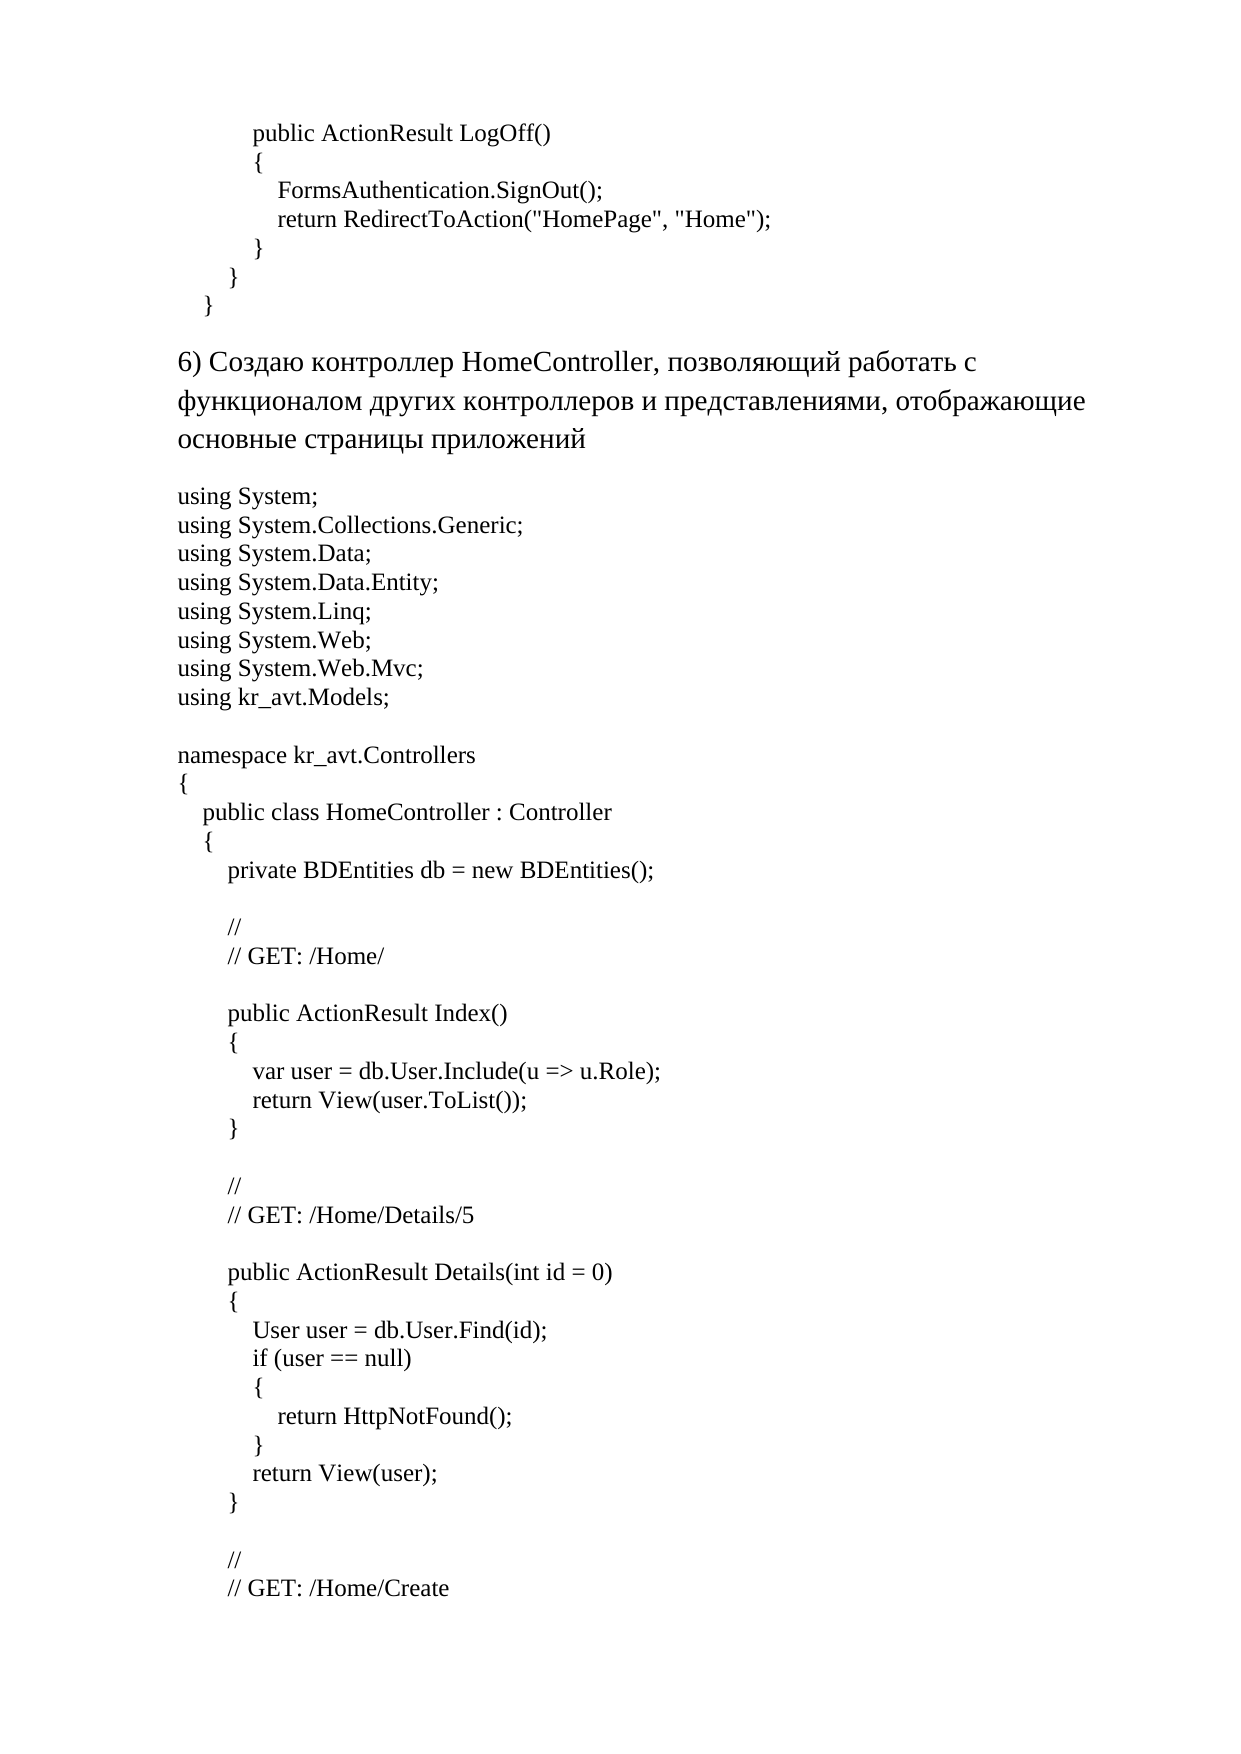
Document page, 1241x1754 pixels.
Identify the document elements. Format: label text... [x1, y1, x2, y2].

text } [177, 1487, 1152, 1516]
text using System.Linq; [177, 596, 1152, 625]
text } [177, 233, 1152, 262]
text public ActionResult Details(int id = 0) [177, 1257, 1152, 1286]
text return View(user); [177, 1458, 1152, 1487]
text } [177, 291, 1152, 319]
text using System.Web.Mvc; [177, 653, 1152, 682]
text User user = db.User.Find(id); [177, 1315, 1152, 1343]
text using System.Data.Entity; [177, 567, 1152, 596]
text namespace kr_avt.Controllers [177, 740, 1152, 768]
text // [177, 912, 1152, 941]
text // GET: /Home/Details/5 [177, 1200, 1152, 1228]
text using kr_avt.Models; [177, 682, 1152, 711]
text // GET: /Home/ [177, 941, 1152, 970]
text private BDEntities db = new BDEntities(); [177, 855, 1152, 883]
text using System.Data; [177, 538, 1152, 567]
text { [177, 1286, 1152, 1315]
text { [177, 147, 1152, 176]
text using System; [177, 481, 1152, 510]
text return RedirectToAction("HomePage", "Home"); [177, 204, 1152, 233]
text // GET: /Home/Create [177, 1573, 1152, 1602]
text // [177, 1171, 1152, 1200]
text using System.Collections.Generic; [177, 510, 1152, 538]
text } [177, 262, 1152, 291]
text return HttpNotFound(); [177, 1401, 1152, 1430]
text { [177, 1372, 1152, 1401]
text public ActionResult LogOff() [177, 118, 1152, 147]
text { [177, 768, 1152, 797]
text } [177, 1430, 1152, 1458]
text public class HomeController : Controller [177, 797, 1152, 826]
text if (user == null) [177, 1343, 1152, 1372]
text } [177, 1113, 1152, 1142]
text public ActionResult Index() [177, 998, 1152, 1027]
text 6) Создаю контроллер HomeController, позволяющий работать с функционалом других контроллеров и представлениями, отображающие основные страницы приложений [177, 344, 1152, 455]
text var user = db.User.Include(u => u.Role); [177, 1056, 1152, 1085]
text { [177, 826, 1152, 855]
text using System.Web; [177, 625, 1152, 653]
text FormsAuthentication.SignOut(); [177, 176, 1152, 204]
text return View(user.ToList()); [177, 1085, 1152, 1113]
text // [177, 1545, 1152, 1573]
text { [177, 1027, 1152, 1056]
